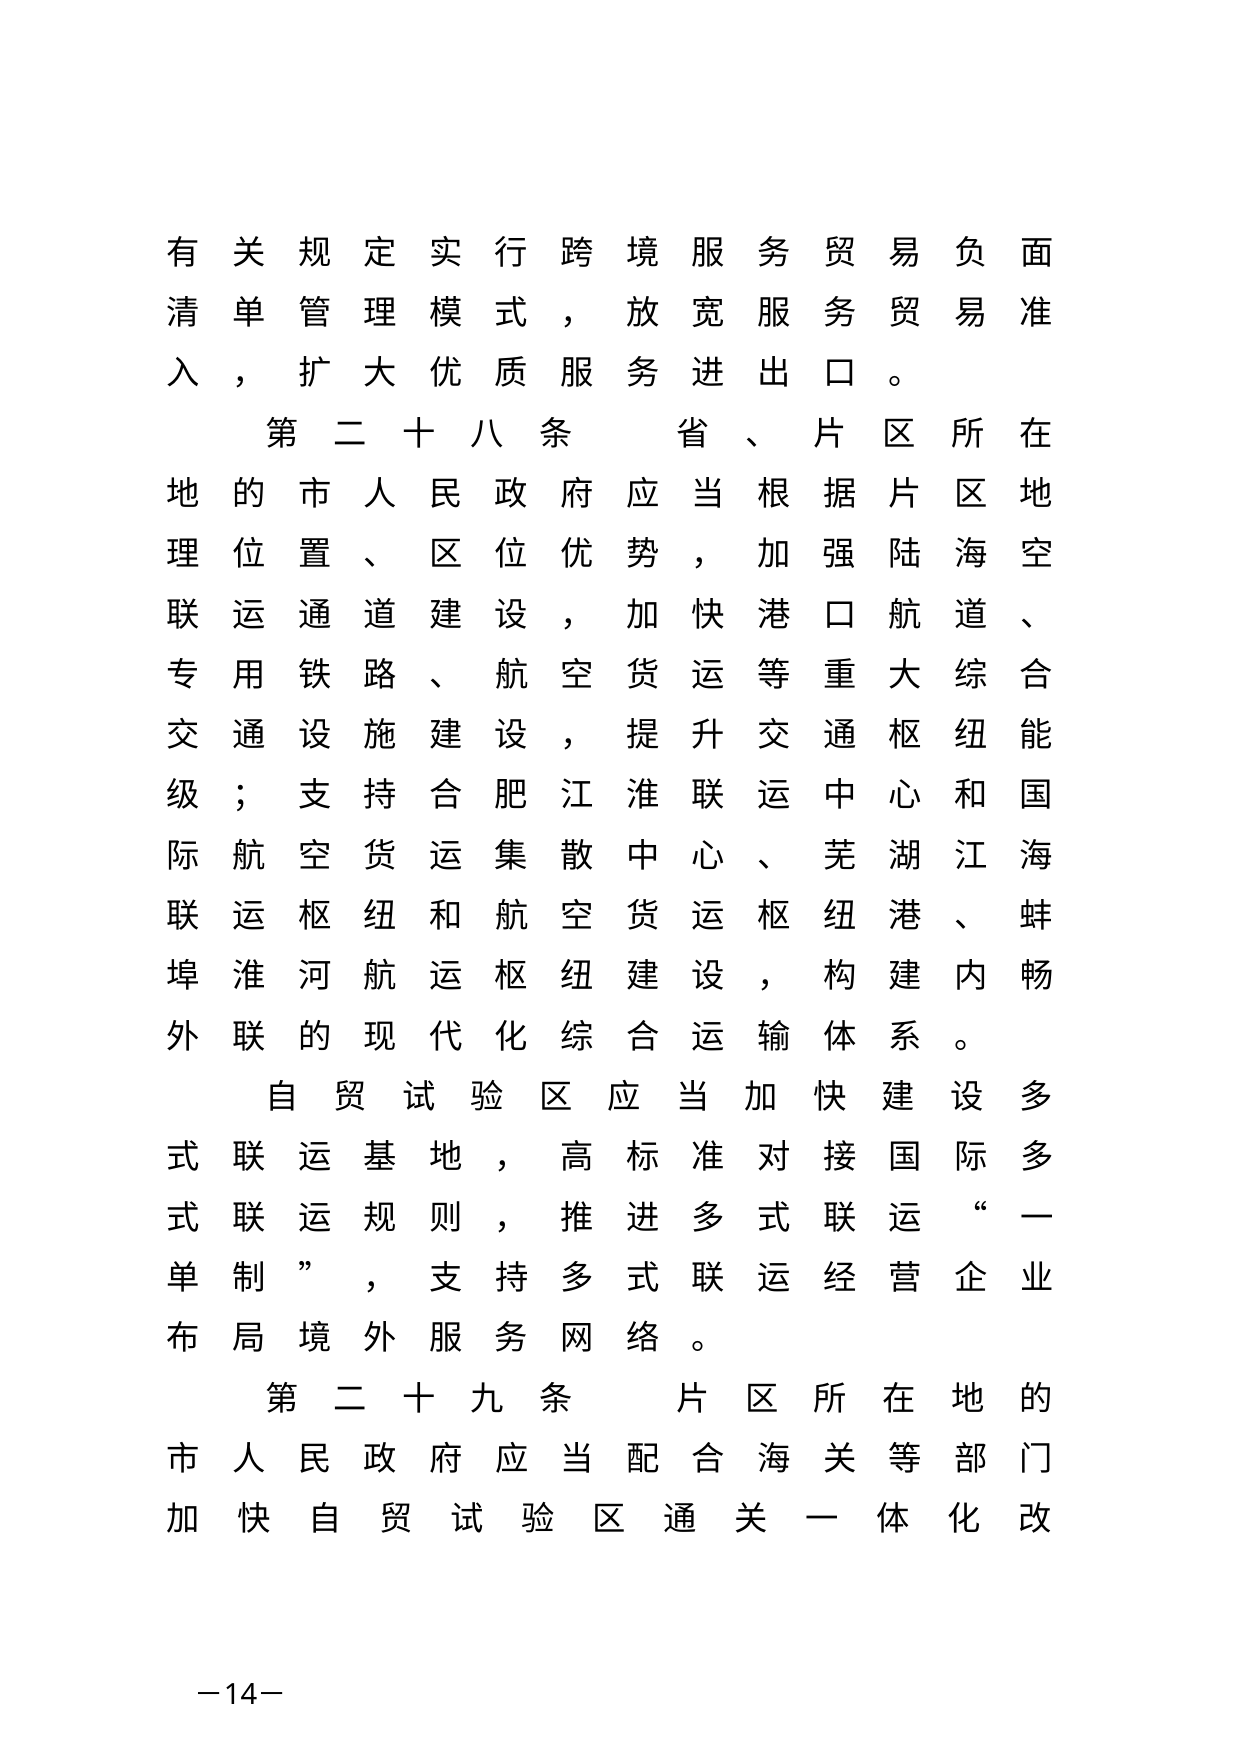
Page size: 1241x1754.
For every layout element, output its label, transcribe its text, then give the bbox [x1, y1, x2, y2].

text 第二十八条 省、片区所在地的市人民政府应当根据片区地理位置、区位优势，加强陆海空联运通道建设，加快港口航道、专用铁路、航空货运等重大综合交通设施建设，提升交通枢纽能级；支持合肥江淮联运中心和国际航空货运集散中心、芜湖江海联运枢纽和航空货运枢纽港、蚌埠淮河航运枢纽建设，构建内畅外联的现代化综合运输体系。 [167, 400, 1085, 1064]
text 自贸试验区应当加快建设多式联运基地，高标准对接国际多式联运规则，推进多式联运“一单制”，支持多式联运经营企业布局境外服务网络。 [167, 1064, 1085, 1365]
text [167, 1365, 1085, 1546]
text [167, 219, 1085, 400]
